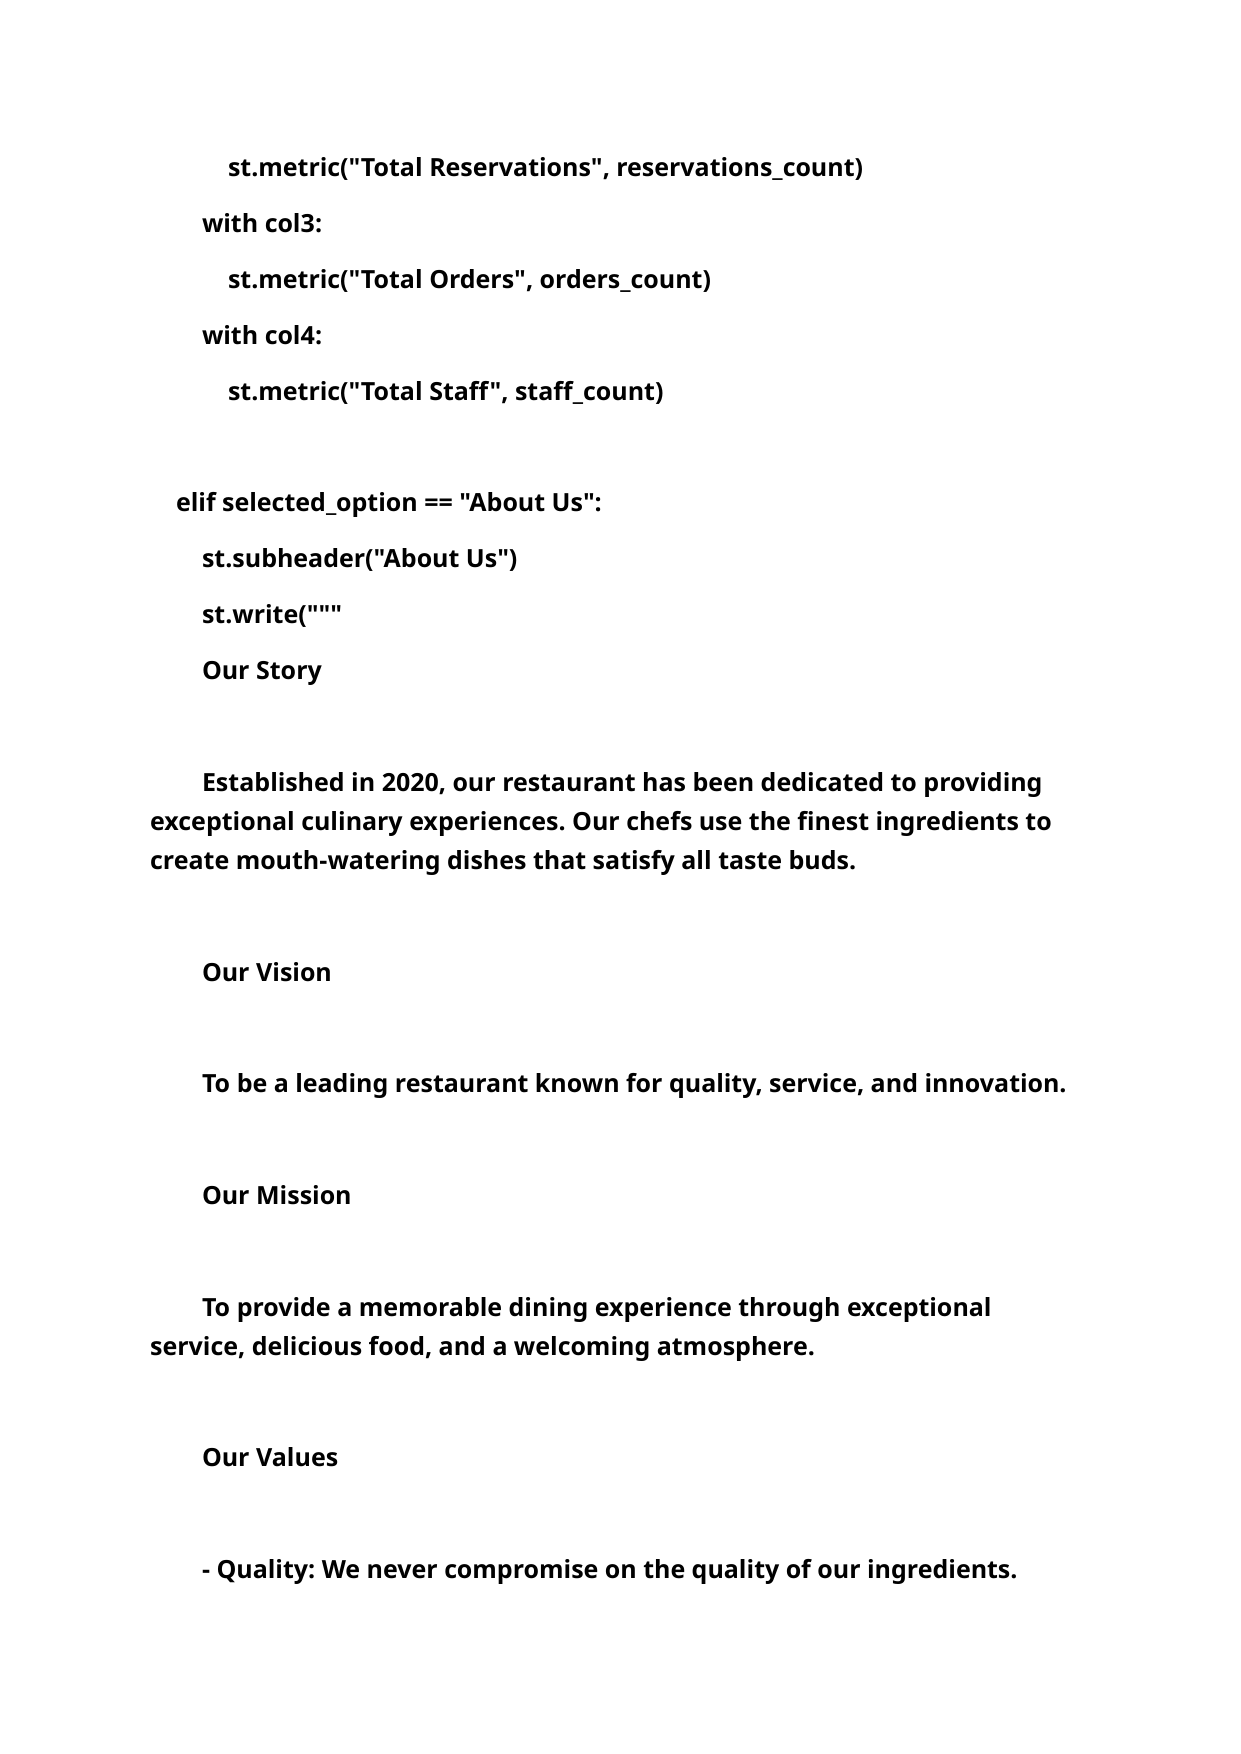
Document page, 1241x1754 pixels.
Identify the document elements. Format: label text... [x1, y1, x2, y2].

text with col4: [150, 317, 1090, 352]
text st.metric("Total Reservations", reservations_count) [150, 150, 1090, 184]
text Established in 2020, our restaurant has been dedicated to providing exceptional culinary experiences. Our chefs use the finest ingredients to create mouth-watering dishes that satisfy all taste buds. [150, 764, 1090, 877]
text st.metric("Total Staff", staff_count) [150, 373, 1090, 407]
text Our Mission [150, 1177, 1090, 1212]
text st.subheader("About Us") [150, 541, 1090, 575]
text To provide a memorable dining experience through exceptional service, delicious food, and a welcoming atmosphere. [150, 1289, 1090, 1362]
text Our Values [150, 1440, 1090, 1474]
text elif selected_option == "About Us": [150, 485, 1090, 519]
text Our Vision [150, 954, 1090, 988]
text To be a leading restaurant known for quality, service, and innovation. [150, 1066, 1090, 1100]
text - Quality: We never compromise on the quality of our ingredients. [150, 1552, 1090, 1586]
text st.write(""" [150, 597, 1090, 631]
text Our Story [150, 652, 1090, 687]
text with col3: [150, 206, 1090, 240]
text st.metric("Total Orders", orders_count) [150, 262, 1090, 296]
